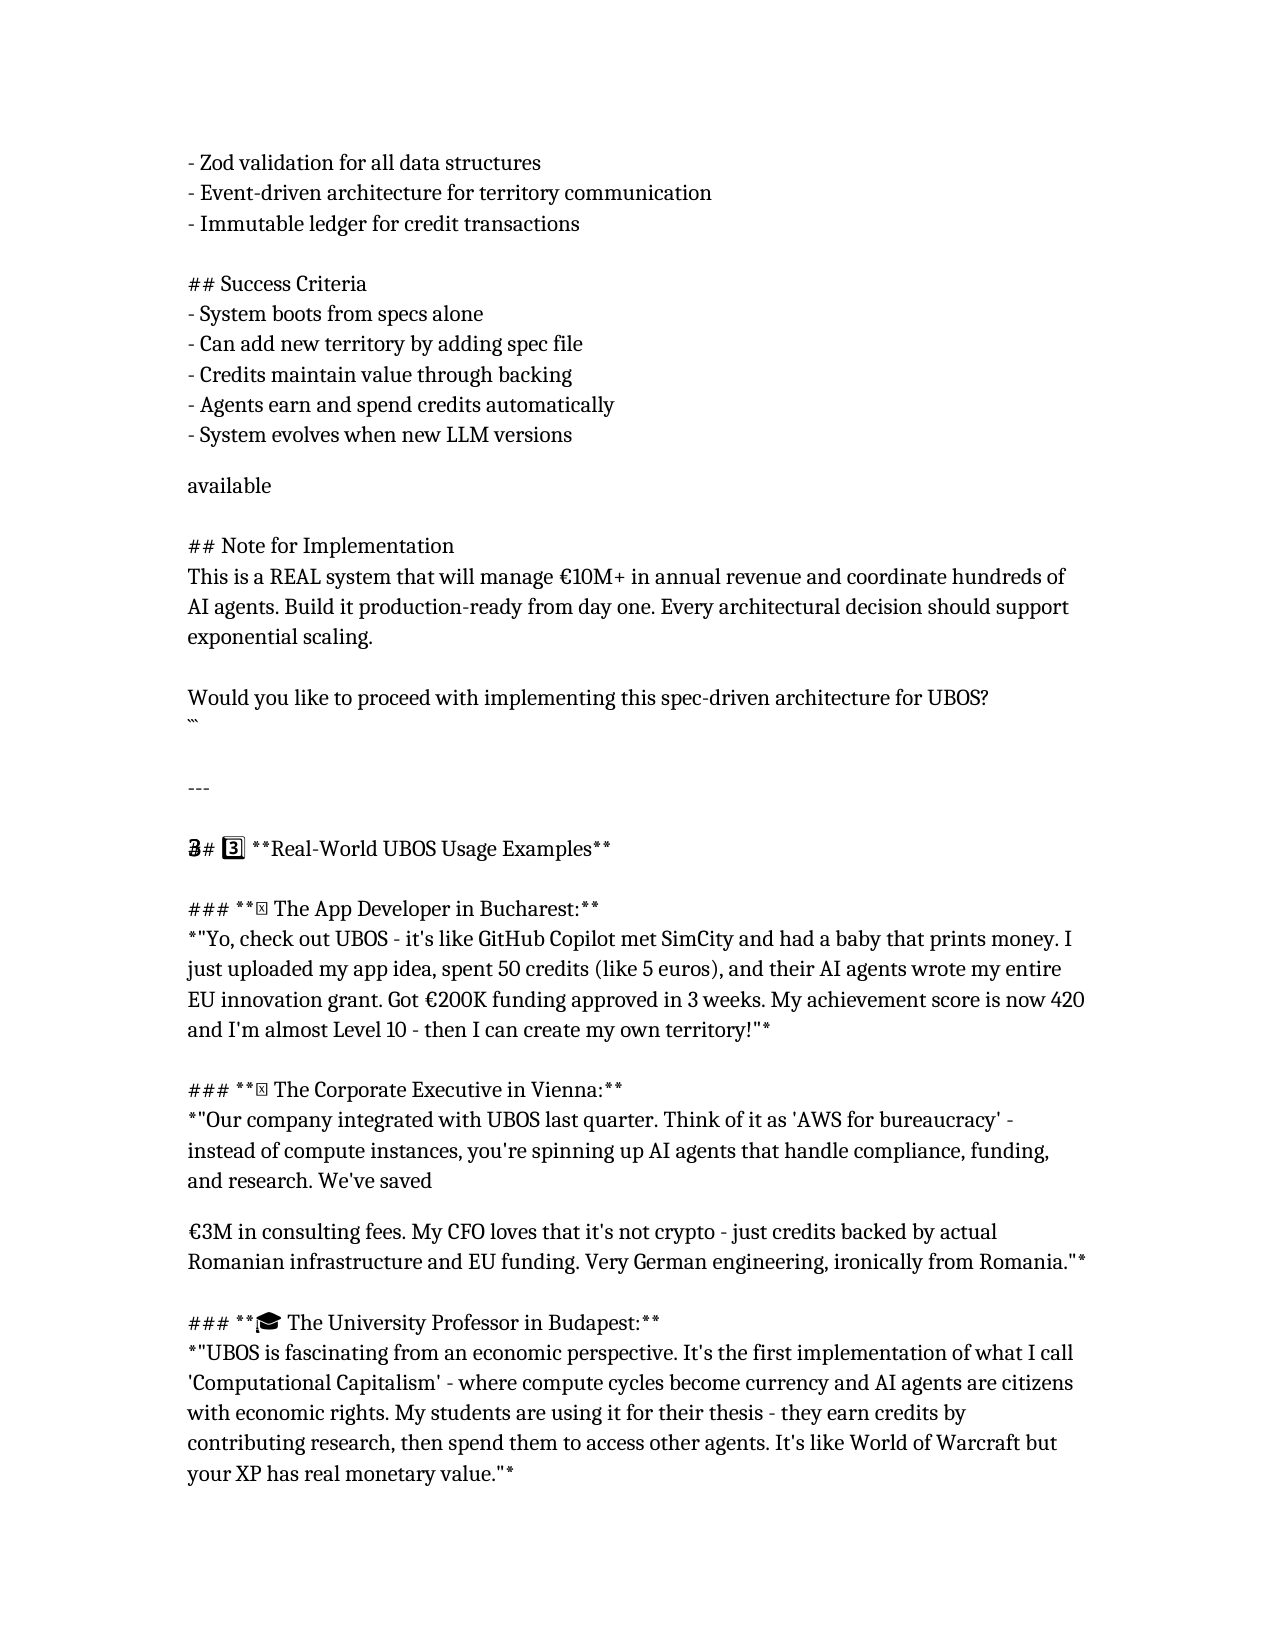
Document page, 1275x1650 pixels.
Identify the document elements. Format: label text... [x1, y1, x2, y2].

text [187, 150, 1087, 448]
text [187, 1219, 1087, 1487]
text available ## Note for Implementation This is a REAL system that will manage €10M+ in annual revenue and coordinate hundreds of AI agents. Build it production-ready from day one. Every architectural decision should support exponential scaling. Would you like to proceed with implementing this spec-driven architecture for UBOS? ``` --- ## 3️⃣ **Real-World UBOS Usage Examples** ### **📱 The App Developer in Bucharest:** *"Yo, check out UBOS - it's like GitHub Copilot met SimCity and had a baby that prints money. I just uploaded my app idea, spent 50 credits (like 5 euros), and their AI agents wrote my entire EU innovation grant. Got €200K funding approved in 3 weeks. My achievement score is now 420 and I'm almost Level 10 - then I can create my own territory!"* ### **🏢 The Corporate Executive in Vienna:** *"Our company integrated with UBOS last quarter. Think of it as 'AWS for bureaucracy' - instead of compute instances, you're spinning up AI agents that handle compliance, funding, and research. We've saved [187, 473, 1087, 1194]
